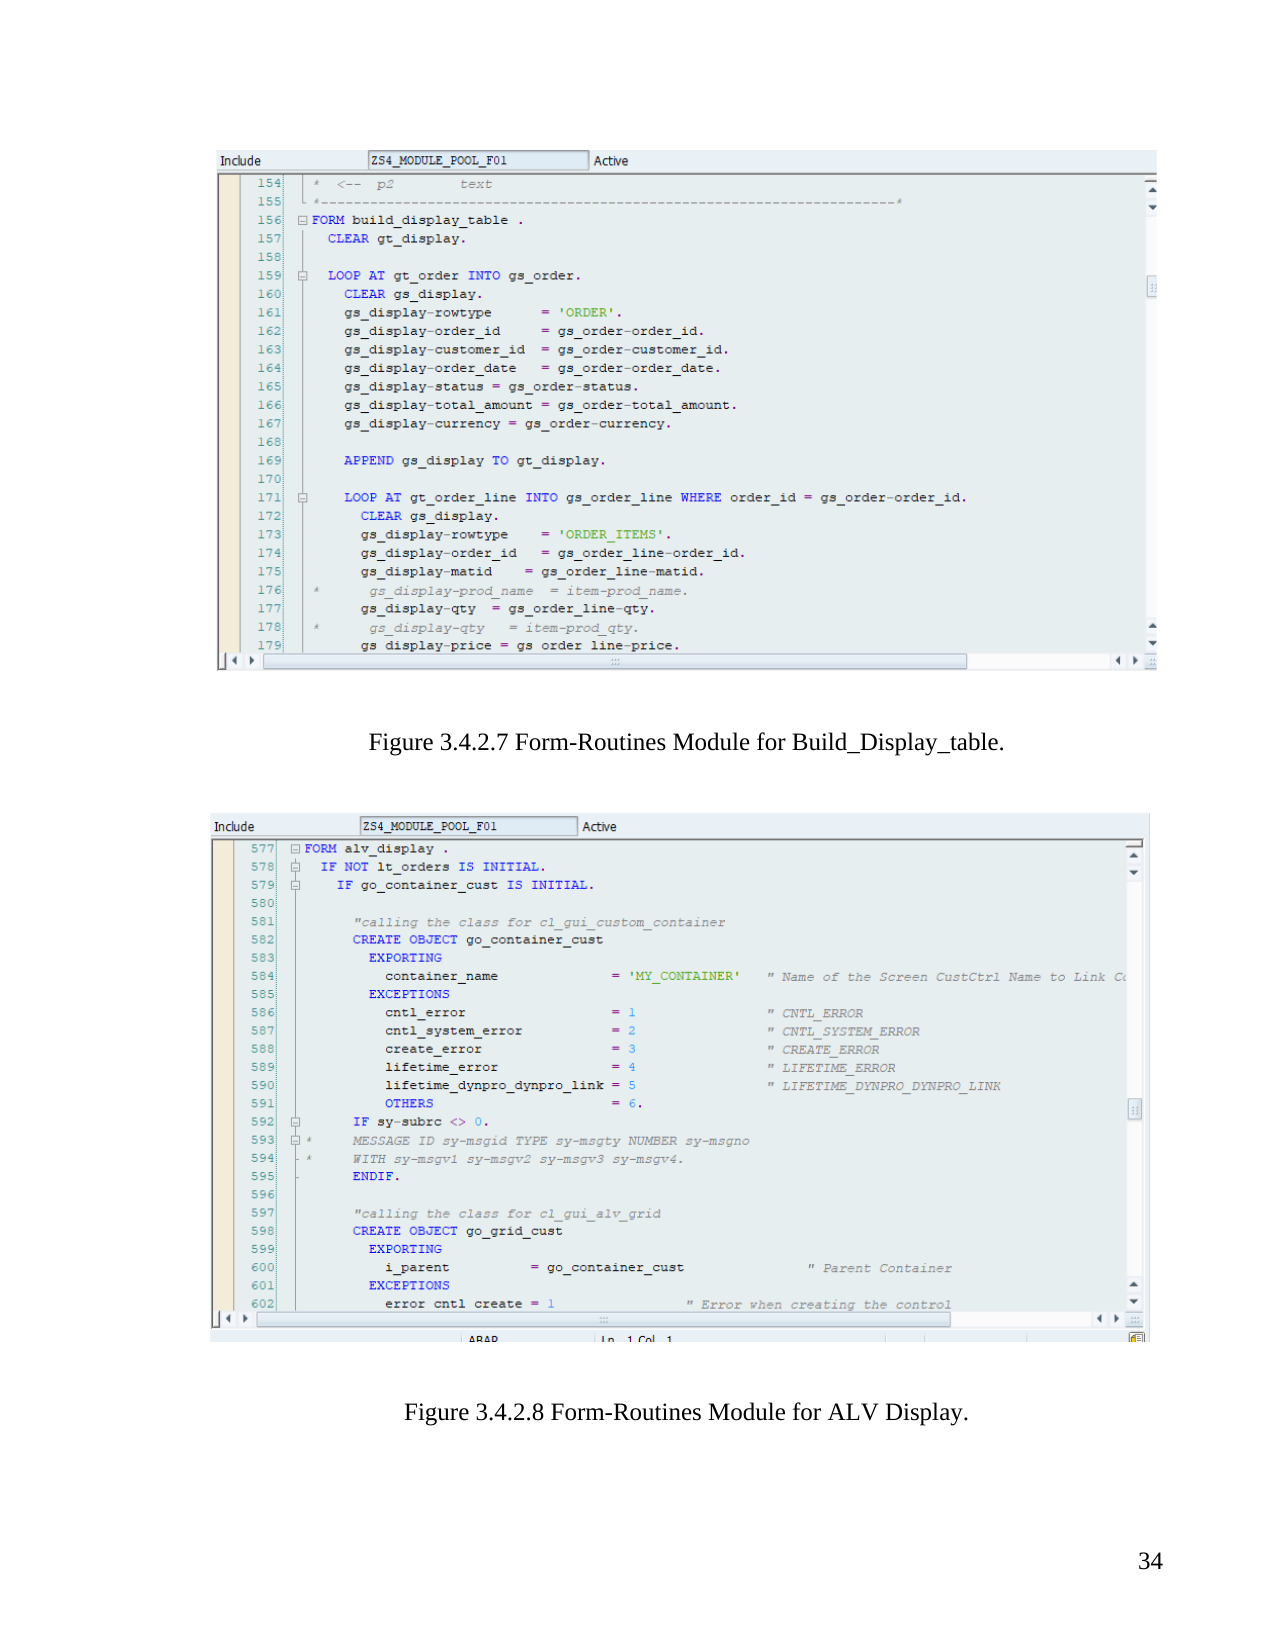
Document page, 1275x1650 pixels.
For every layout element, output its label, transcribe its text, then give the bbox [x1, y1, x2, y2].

text Figure 3.4.2.7 Form-Routines Module for Build_Display_table. [210, 727, 1163, 756]
picture [216, 150, 1157, 672]
picture [210, 813, 1151, 1342]
text Figure 3.4.2.8 Form-Routines Module for ALV Display. [210, 1397, 1163, 1426]
